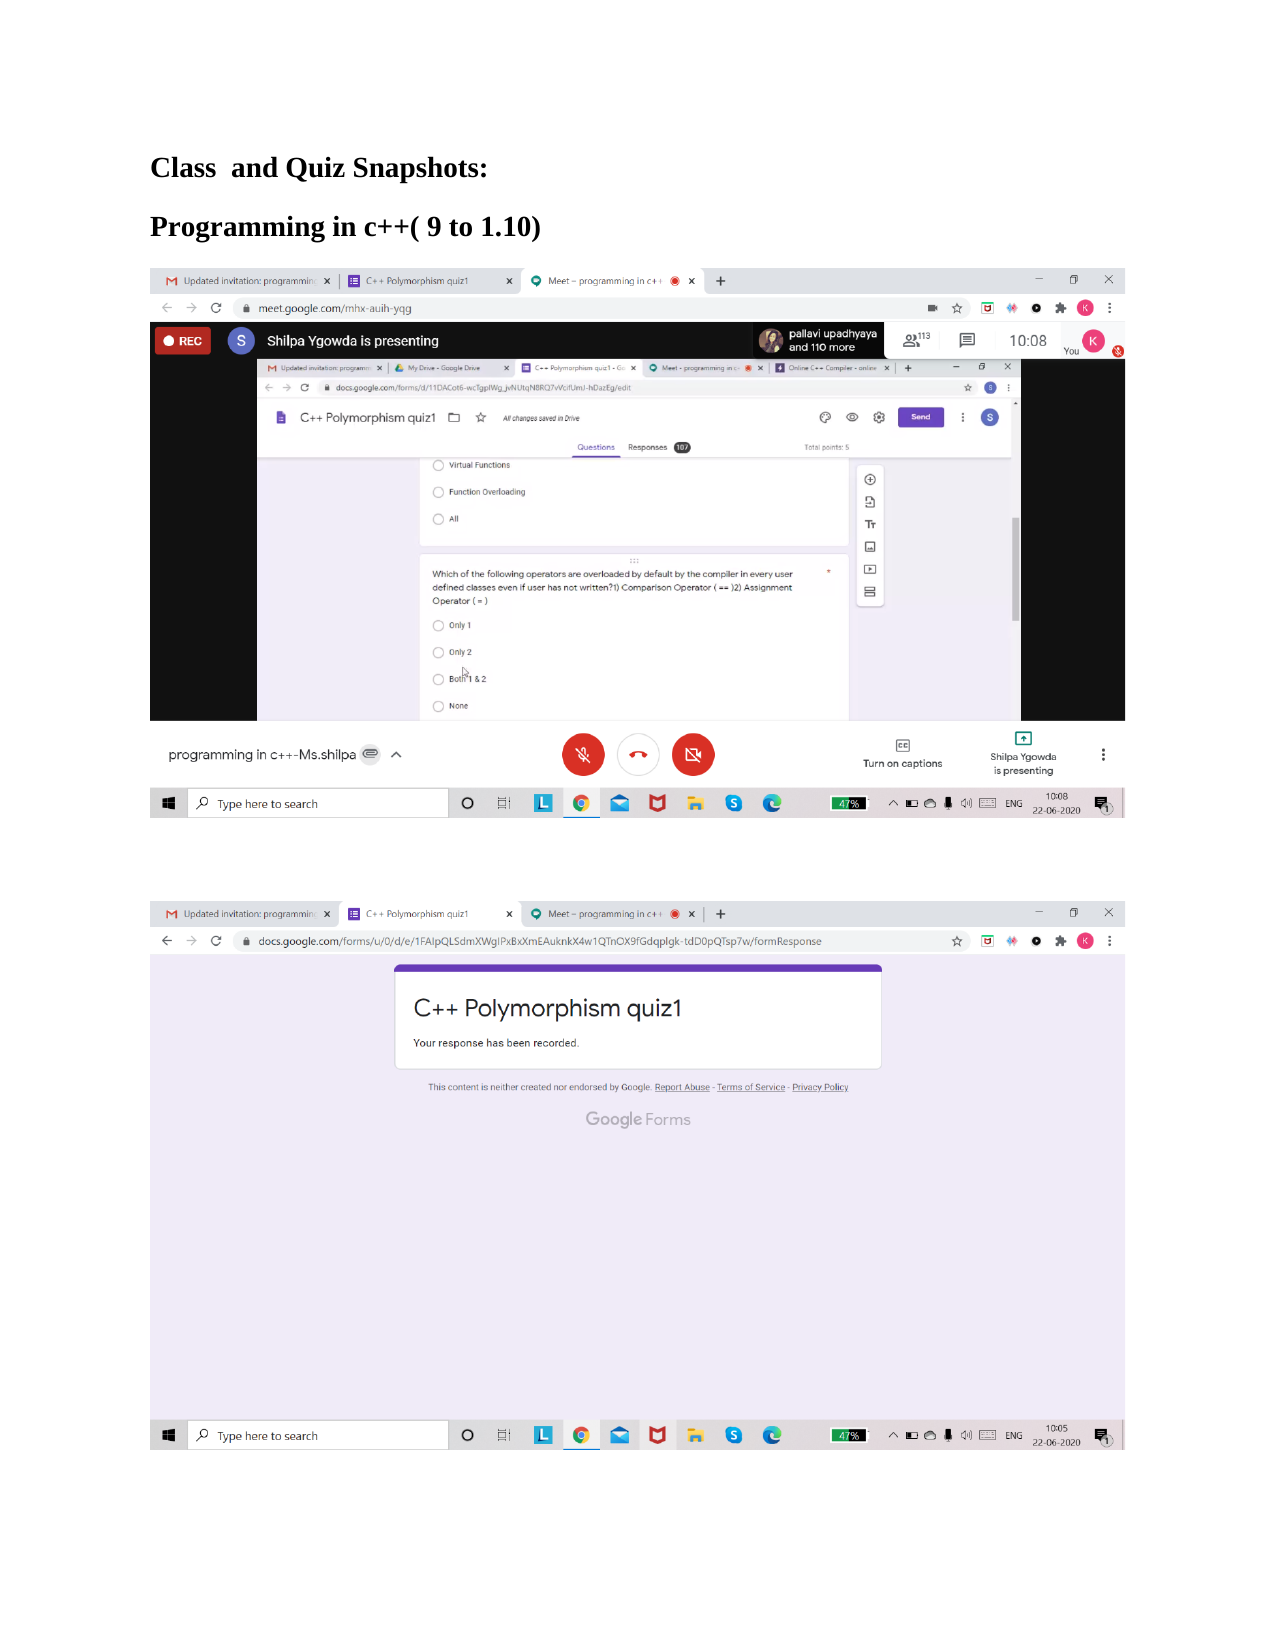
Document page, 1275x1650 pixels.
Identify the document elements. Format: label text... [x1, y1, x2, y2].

picture [150, 901, 1125, 1450]
text Class and Quiz Snapshots: [150, 150, 1125, 183]
picture [150, 268, 1125, 818]
text Programming in c++( 9 to 1.10) [150, 209, 1125, 243]
